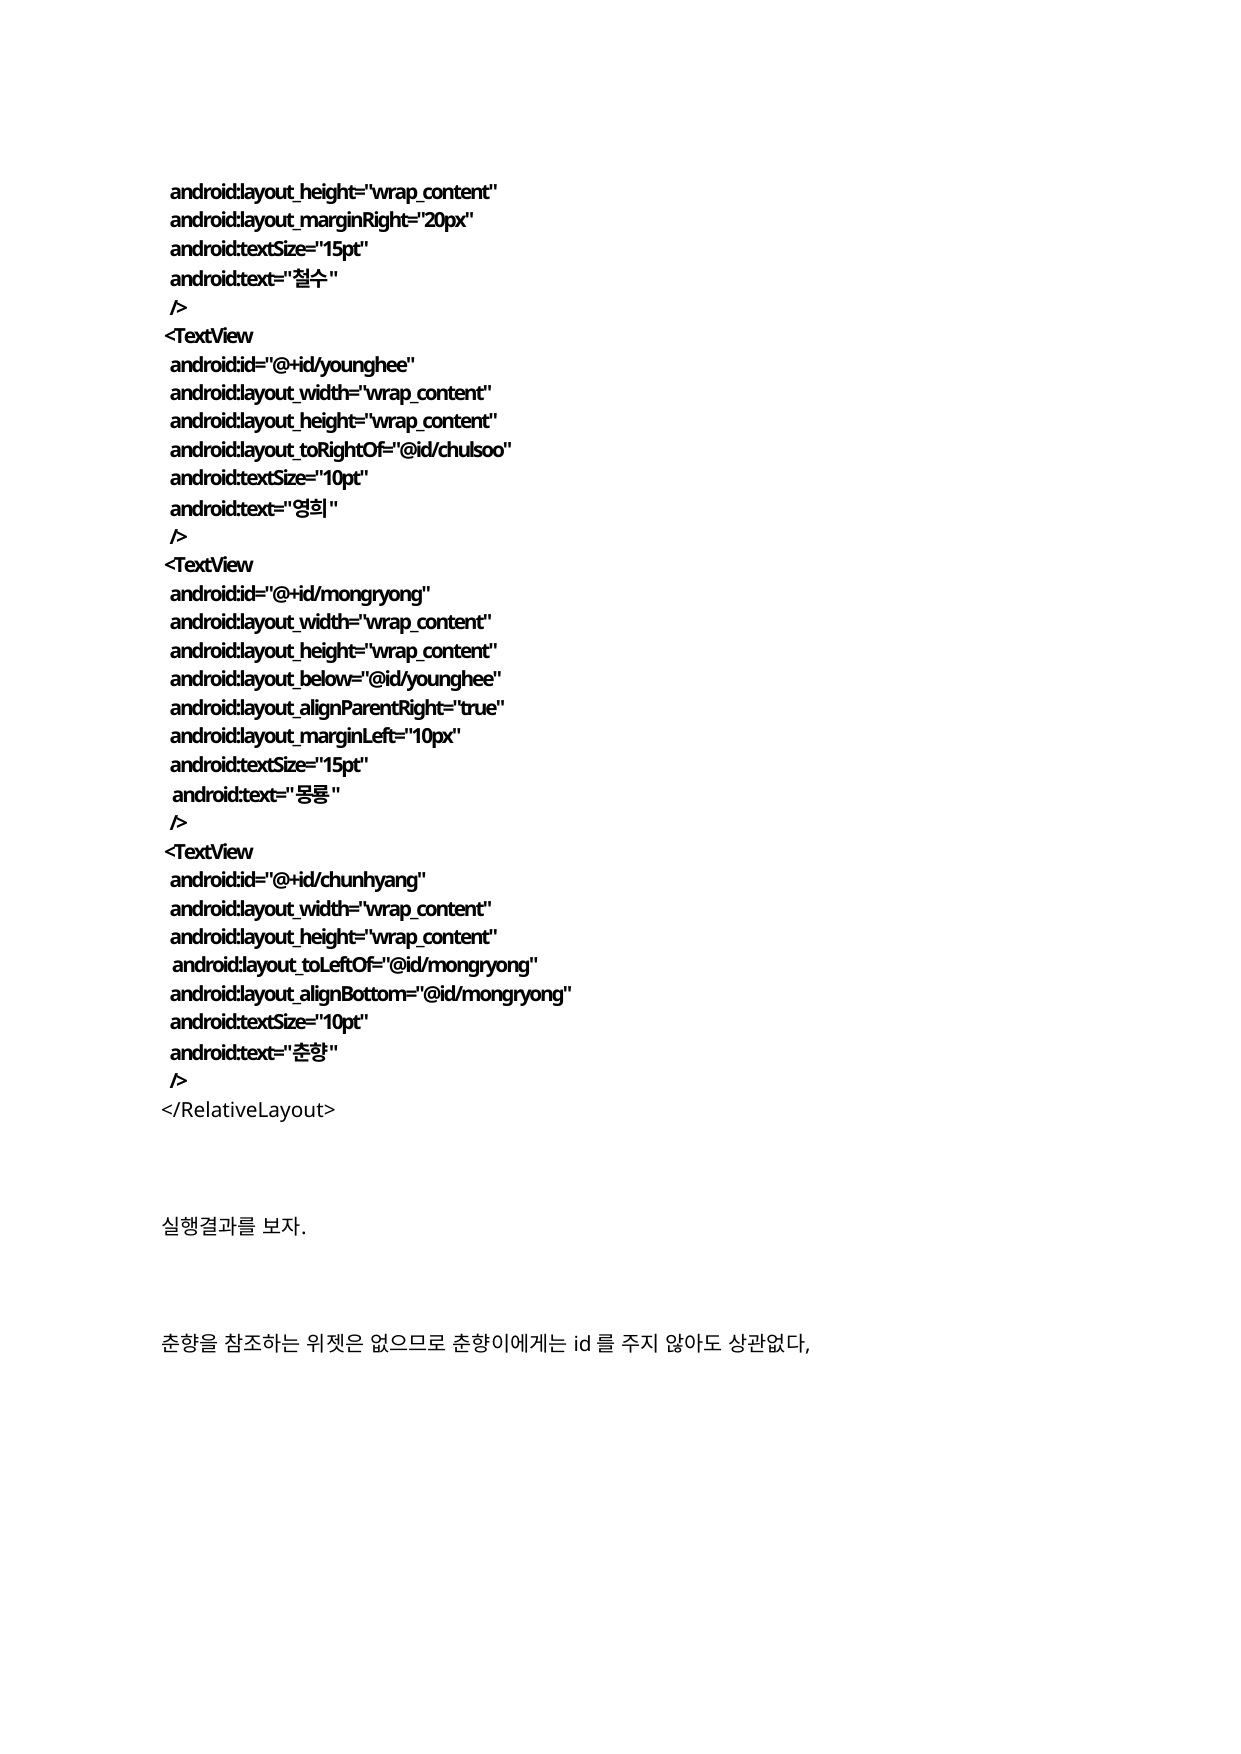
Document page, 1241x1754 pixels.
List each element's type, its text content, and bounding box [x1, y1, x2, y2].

text 실행결과를 보자. [150, 1210, 1090, 1240]
text 춘향을 참조하는 위젯은 없으므로 춘향이에게는 id를 주지 않아도 상관없다, [150, 1327, 1090, 1357]
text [150, 177, 1090, 1123]
